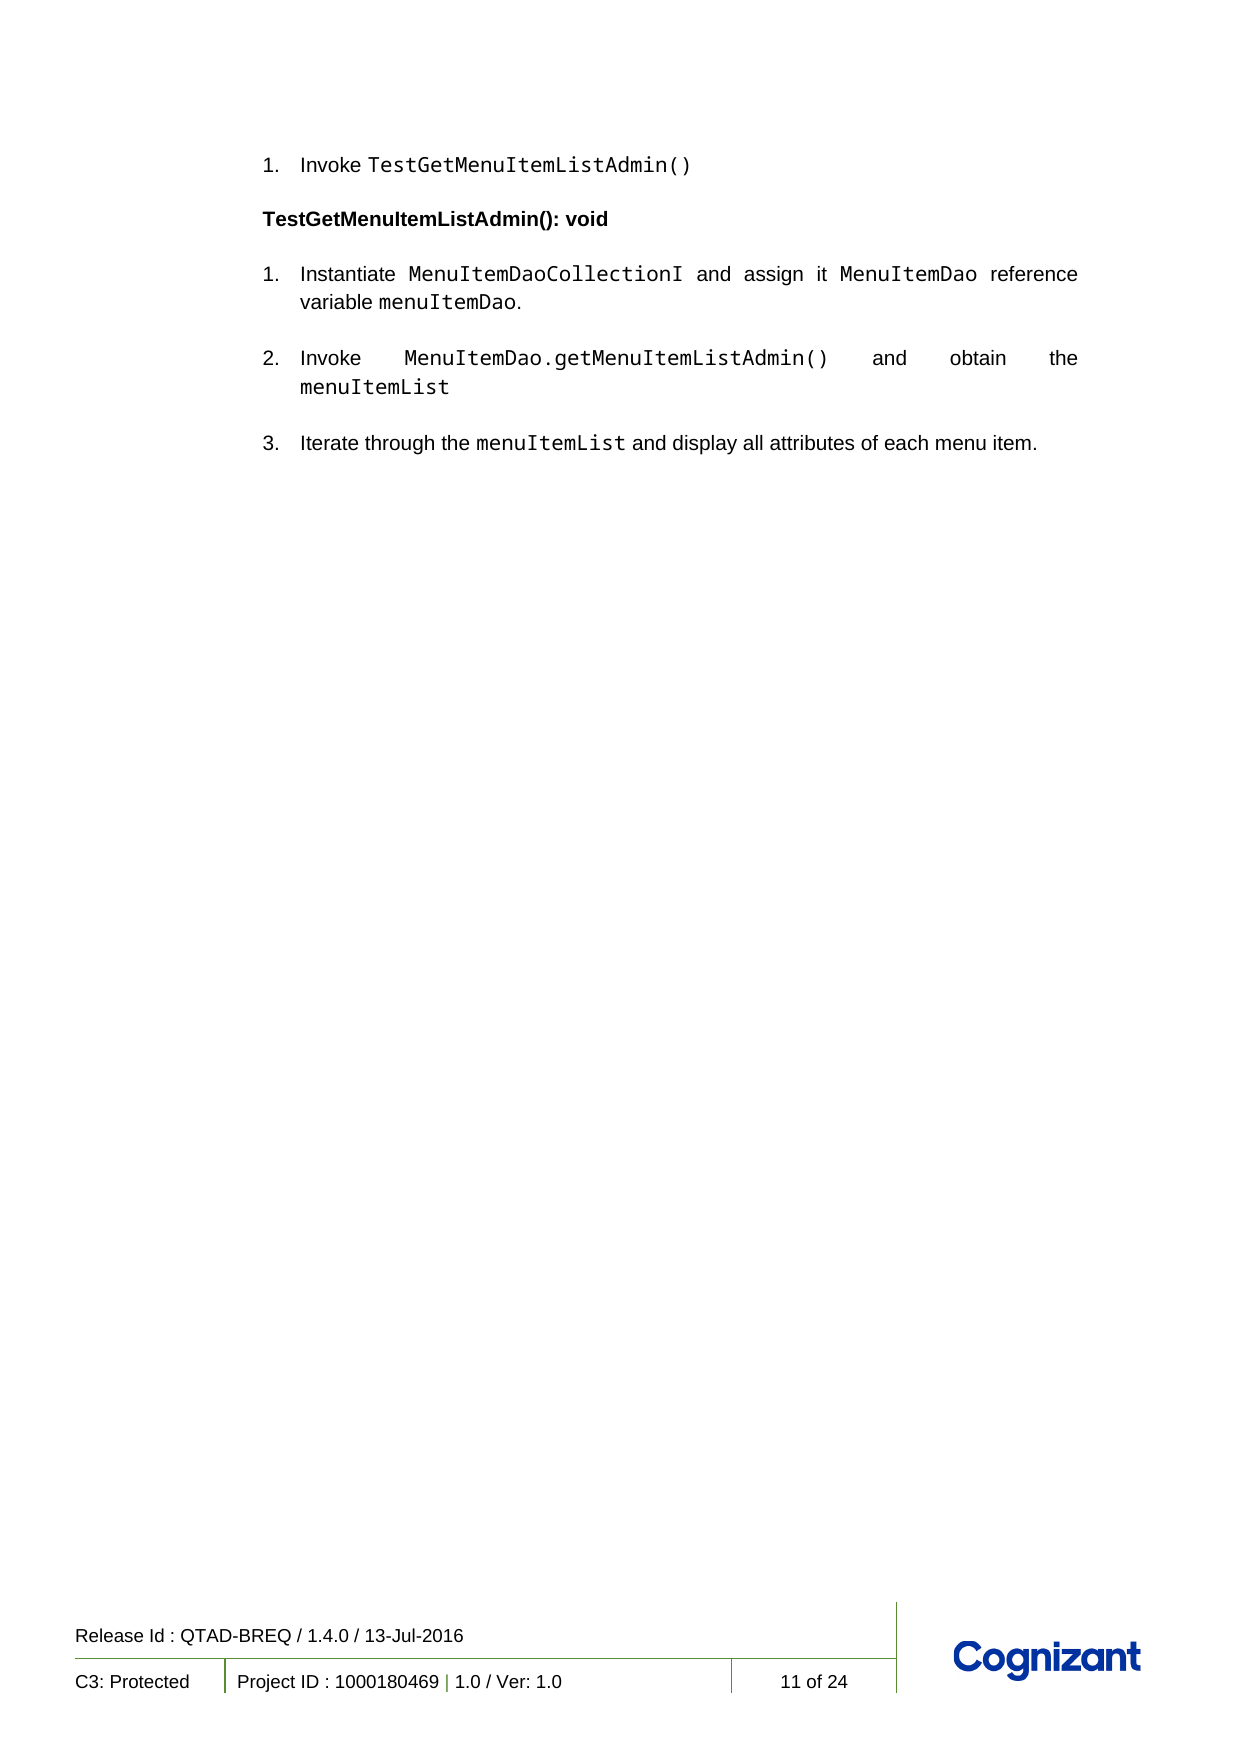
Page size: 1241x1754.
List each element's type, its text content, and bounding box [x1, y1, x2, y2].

picture [953, 1641, 1142, 1681]
list Invoke MenuItemDao.getMenuItemListAdmin() and obtain the menuItemList [262, 343, 1078, 400]
list Iterate through the menuItemList and display all attributes of each menu item. [262, 428, 1078, 456]
list Instantiate MenuItemDaoCollectionI and assign it MenuItemDao reference variable menuItemDao. [262, 259, 1078, 316]
list Invoke TestGetMenuItemListAdmin() [262, 150, 1078, 178]
text TestGetMenuItemListAdmin(): void [262, 206, 1078, 231]
